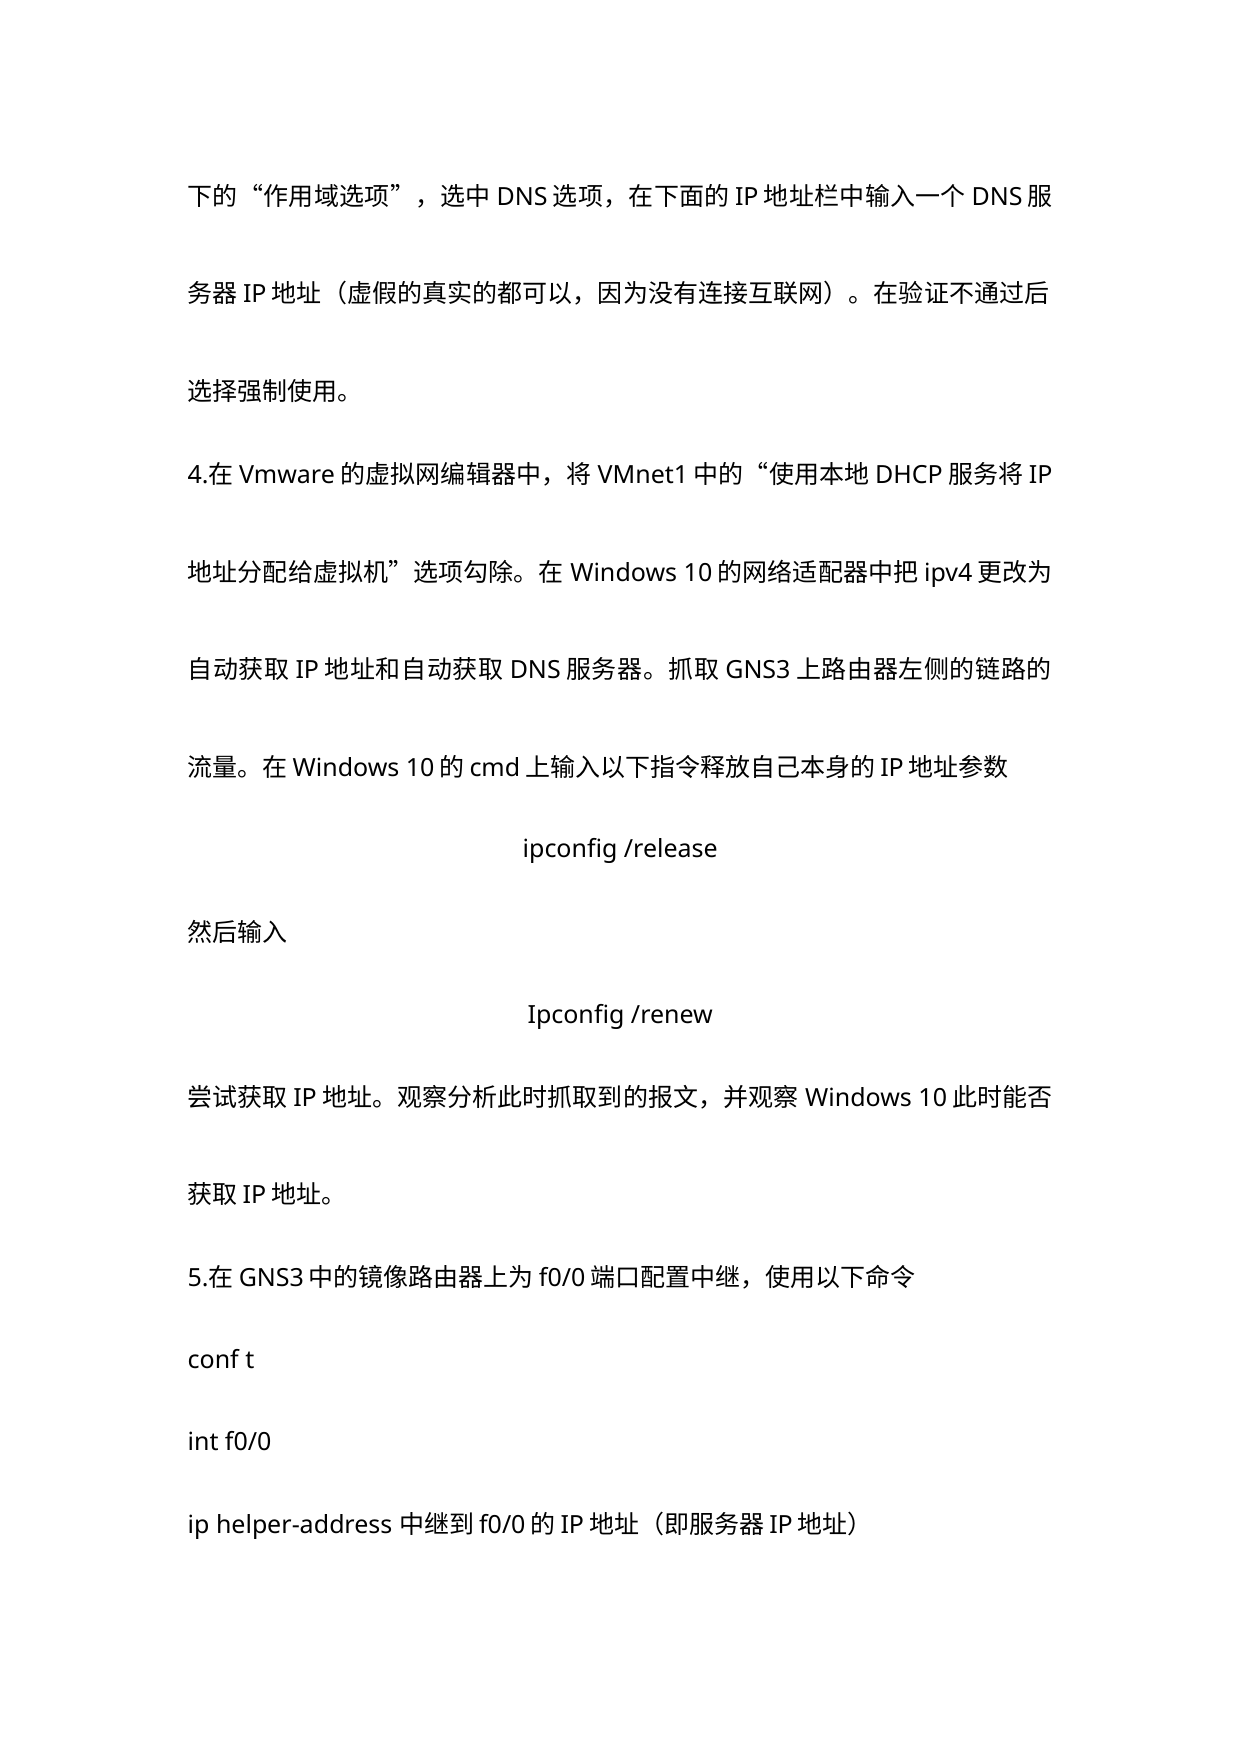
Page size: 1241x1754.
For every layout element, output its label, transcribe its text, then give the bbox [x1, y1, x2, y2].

text ipconfig /release [187, 816, 1053, 881]
text 5.在GNS3中的镜像路由器上为f0/0端口配置中继，使用以下命令 [187, 1243, 1053, 1308]
text 然后输入 [187, 898, 1053, 963]
text int f0/0 [187, 1408, 1053, 1473]
text Ipconfig /renew [187, 981, 1053, 1046]
text 尝试获取IP地址。观察分析此时抓取到的报文，并观察Windows 10此时能否获取IP地址。 [187, 1063, 1053, 1225]
text 4.在Vmware的虚拟网编辑器中，将VMnet1中的“使用本地DHCP服务将IP地址分配给虚拟机”选项勾除。在Windows 10的网络适配器中把ipv4更改为自动获取IP地址和自动获取DNS服务器。抓取GNS3上路由器左侧的链路的流量。在Windows 10的cmd上输入以下指令释放自己本身的IP地址参数 [187, 440, 1053, 798]
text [187, 162, 1053, 422]
text conf t [187, 1327, 1053, 1392]
text ip helper-address 中继到f0/0的IP地址（即服务器IP地址） [187, 1491, 1053, 1556]
